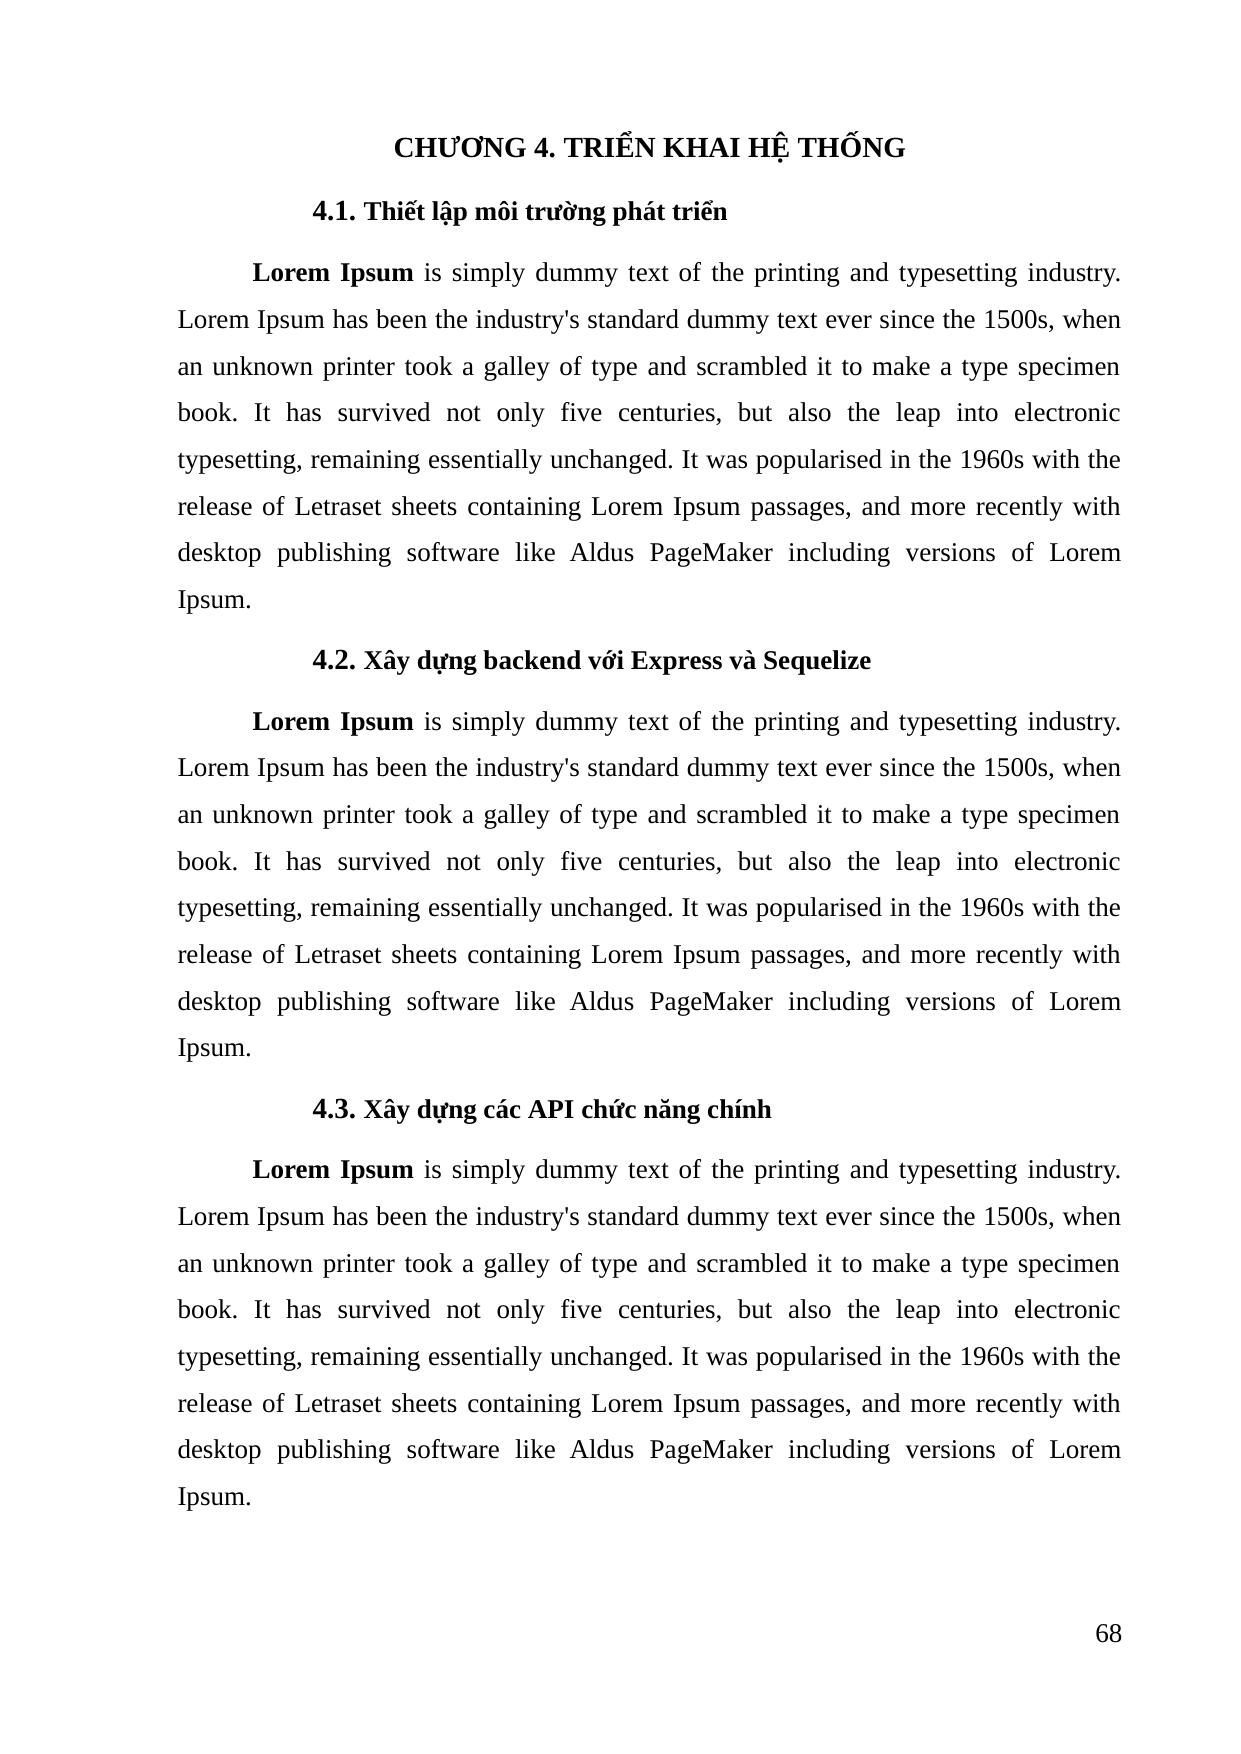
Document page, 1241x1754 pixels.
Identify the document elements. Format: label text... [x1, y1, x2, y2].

subtitle Xây dựng các API chức năng chính [237, 1091, 1122, 1124]
subtitle Thiết lập môi trường phát triển [237, 193, 1122, 227]
subtitle Xây dựng backend với Express và Sequelize [237, 642, 1122, 676]
subtitle Triển khai hệ thống [177, 131, 1122, 164]
